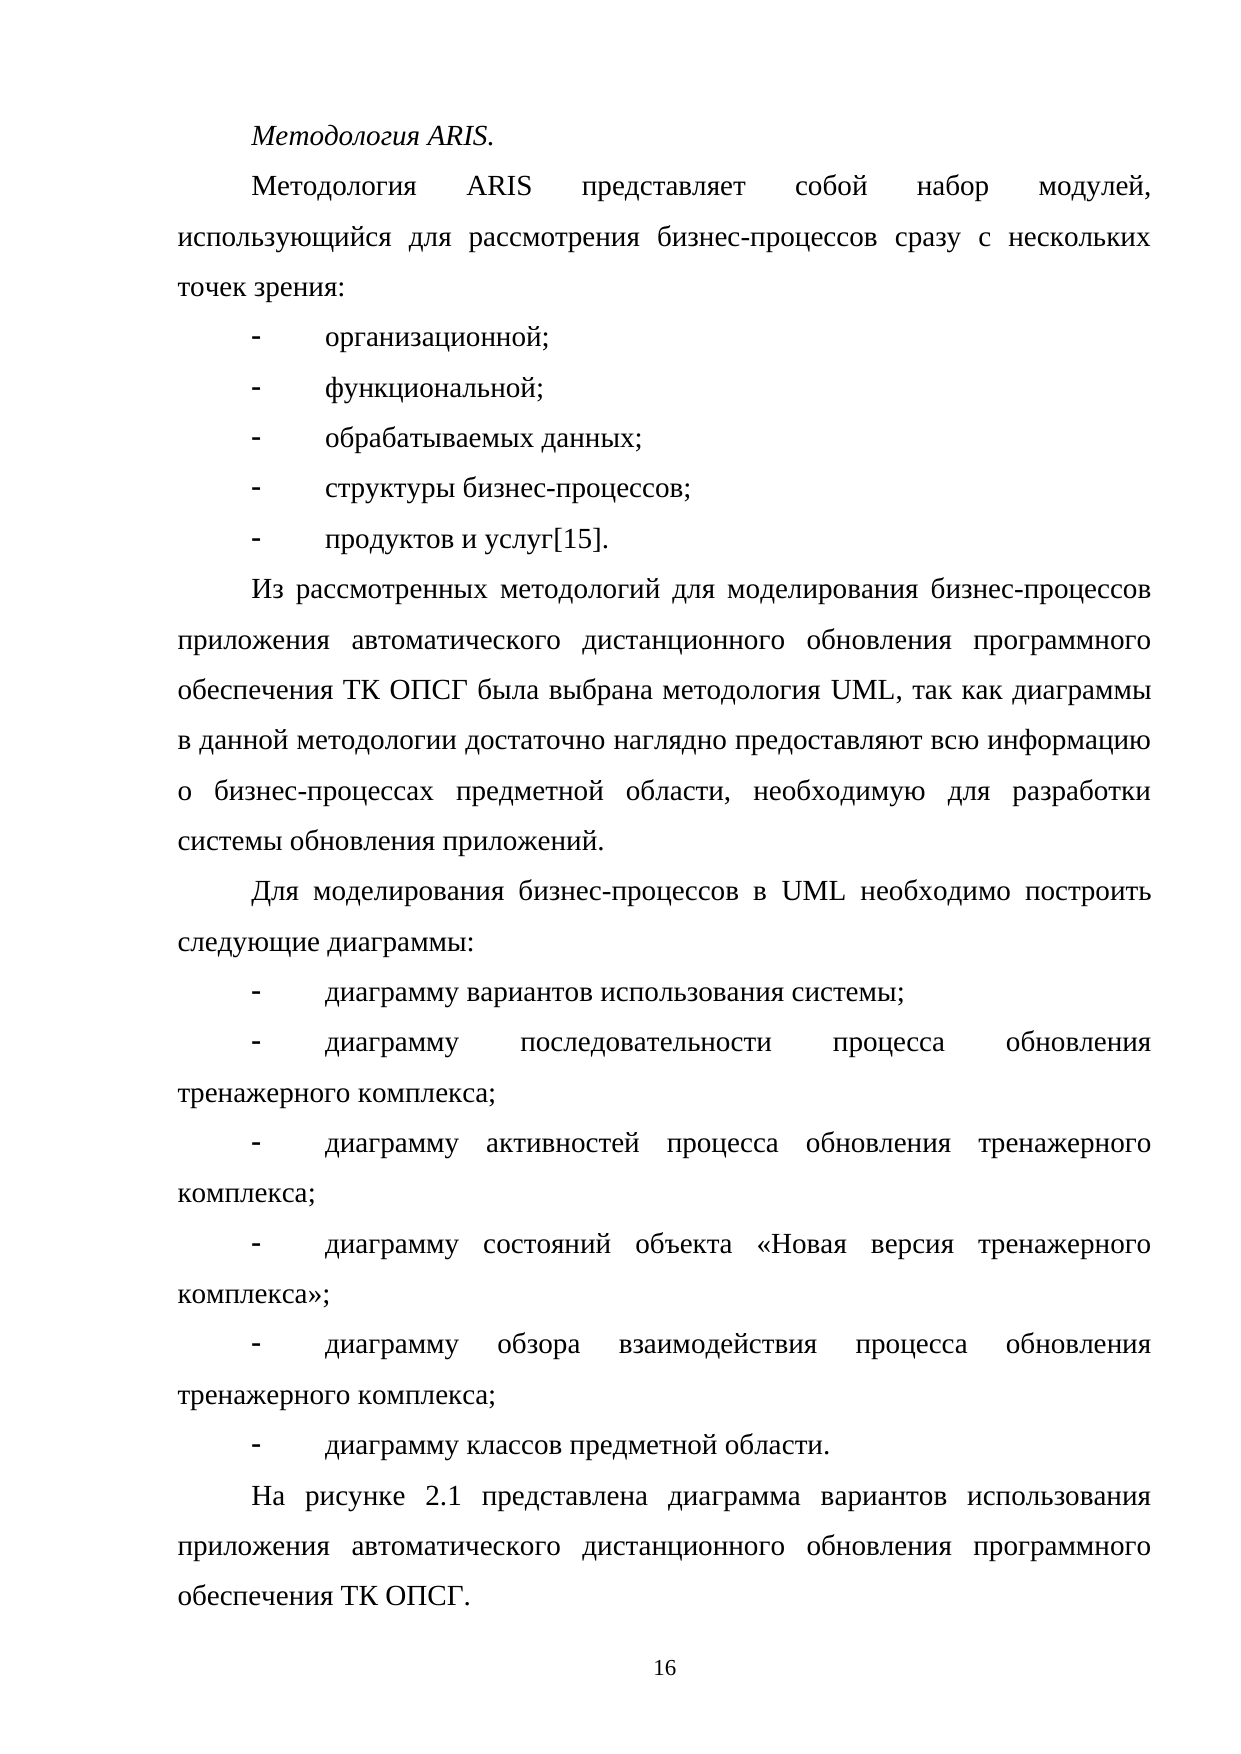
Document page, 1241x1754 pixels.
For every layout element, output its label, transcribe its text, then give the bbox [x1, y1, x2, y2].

list диаграмму состояний объекта «Новая версия тренажерного комплекса»; [177, 1226, 1152, 1310]
list диаграмму вариантов использования системы; [177, 974, 1152, 1008]
list обрабатываемых данных; [177, 420, 1152, 454]
text Из рассмотренных методологий для моделирования бизнес-процессов приложения автоматического дистанционного обновления программного обеспечения ТК ОПСГ была выбрана методология UML, так как диаграммы в данной методологии достаточно наглядно предоставляют всю информацию о бизнес-процессах предметной области, необходимую для разработки системы обновления приложений. [177, 571, 1152, 857]
list диаграмму последовательности процесса обновления тренажерного комплекса; [177, 1024, 1152, 1108]
list диаграмму активностей процесса обновления тренажерного комплекса; [177, 1125, 1152, 1209]
list структуры бизнес-процессов; [177, 471, 1152, 504]
list диаграмму обзора взаимодействия процесса обновления тренажерного комплекса; [177, 1327, 1152, 1411]
text На рисунке 2.1 представлена диаграмма вариантов использования приложения автоматического дистанционного обновления программного обеспечения ТК ОПСГ. [177, 1478, 1152, 1612]
list функциональной; [177, 370, 1152, 403]
text Для моделирования бизнес-процессов в UML необходимо построить следующие диаграммы: [177, 873, 1152, 957]
text Методология ARIS представляет собой набор модулей, использующийся для рассмотрения бизнес-процессов сразу с нескольких точек зрения: [177, 168, 1152, 303]
list диаграмму классов предметной области. [177, 1427, 1152, 1461]
list продуктов и услуг[15]. [177, 521, 1152, 555]
text Методология ARIS. [177, 118, 1152, 152]
list организационной; [177, 319, 1152, 353]
